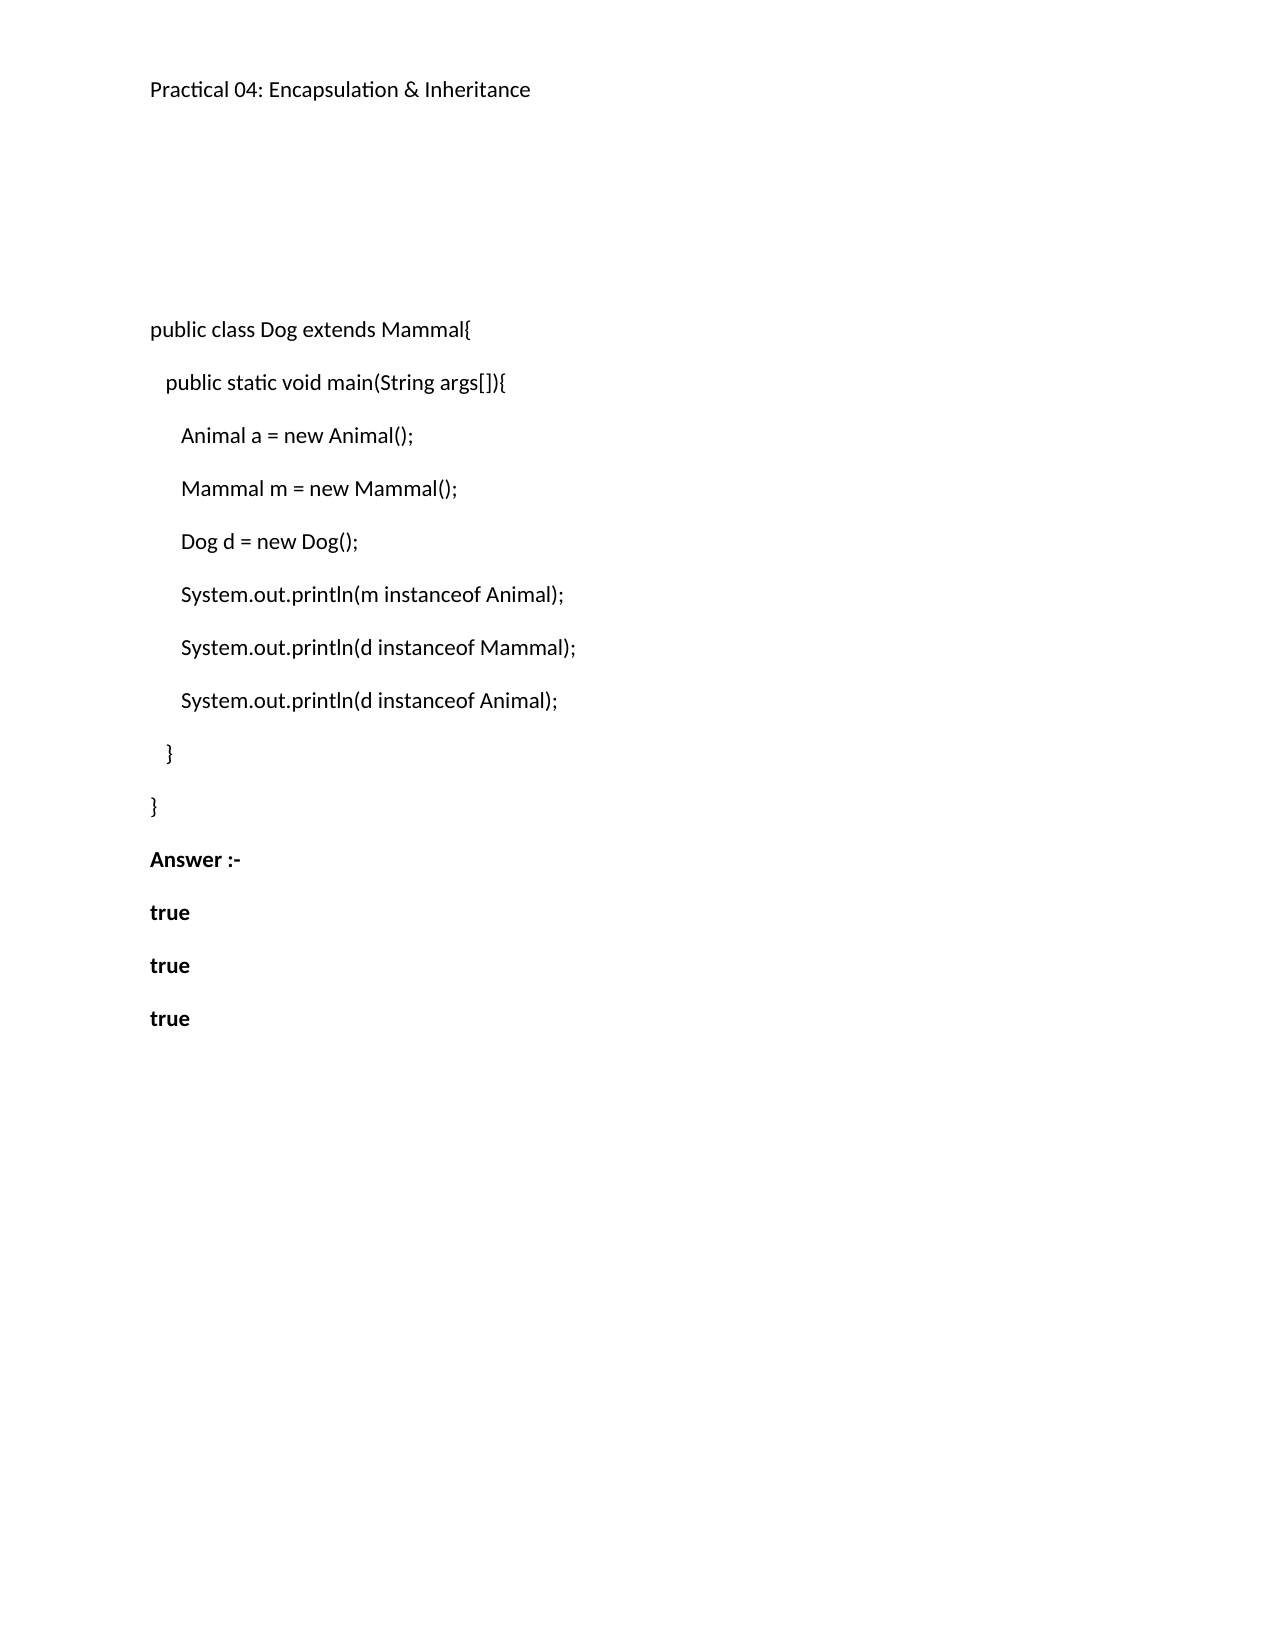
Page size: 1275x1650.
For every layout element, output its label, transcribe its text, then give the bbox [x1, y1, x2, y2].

text true [150, 951, 1125, 979]
text Answer :- [150, 845, 1125, 873]
text } [150, 792, 1125, 820]
text Dog d = new Dog(); [150, 527, 1125, 555]
text public static void main(String args[]){ [150, 368, 1125, 396]
text Animal a = new Animal(); [150, 421, 1125, 449]
text System.out.println(m instanceof Animal); [150, 580, 1125, 608]
text System.out.println(d instanceof Mammal); [150, 633, 1125, 661]
text Mammal m = new Mammal(); [150, 474, 1125, 502]
text true [150, 898, 1125, 926]
text } [150, 739, 1125, 767]
text System.out.println(d instanceof Animal); [150, 686, 1125, 714]
text public class Dog extends Mammal{ [150, 315, 1125, 343]
text true [150, 1004, 1125, 1032]
